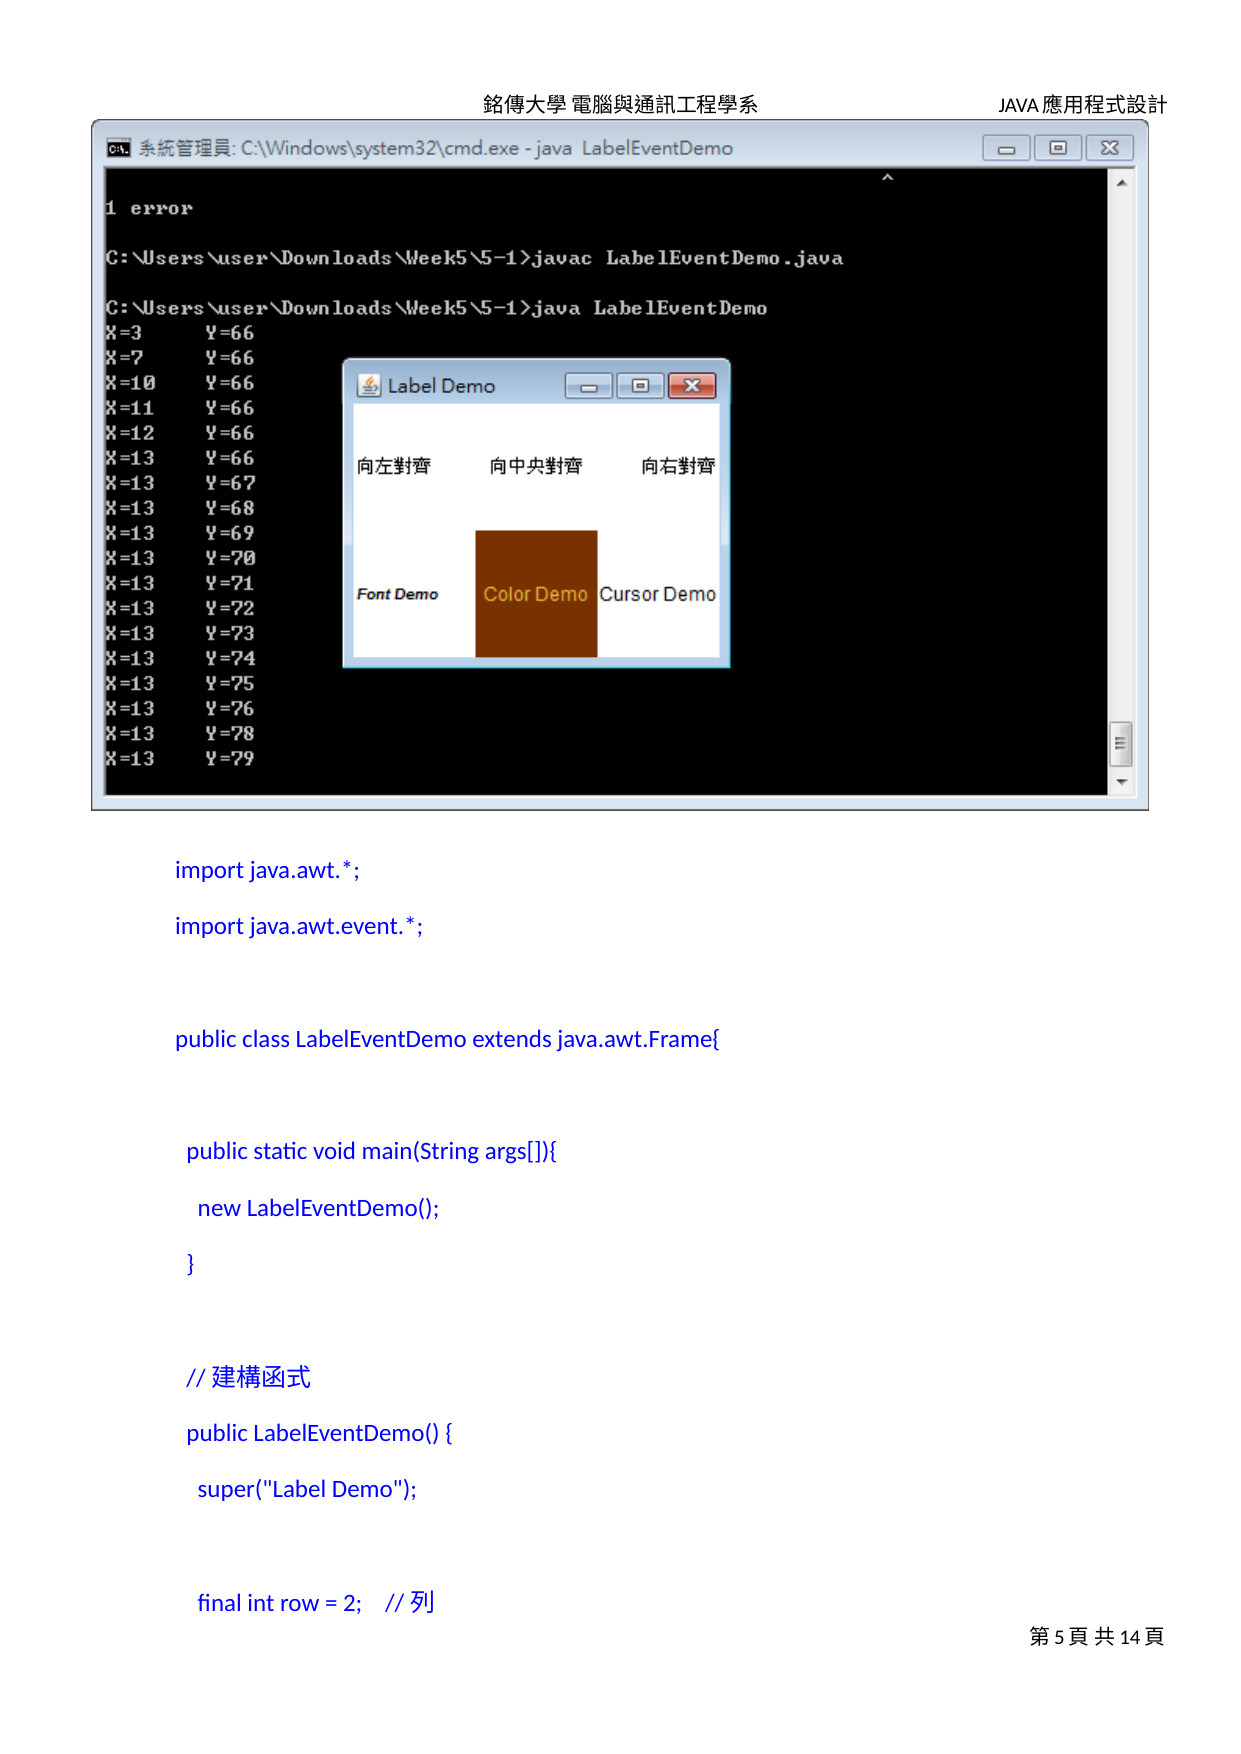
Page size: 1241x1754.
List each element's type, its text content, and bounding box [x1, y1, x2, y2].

text new LabelEventDemo(); [175, 1188, 1165, 1226]
text // 建構函式 [175, 1357, 1165, 1394]
text super("Label Demo"); [175, 1469, 1165, 1507]
text final int row = 2; // 列 [175, 1582, 1165, 1619]
text import java.awt.*; [175, 851, 1165, 888]
text public LabelEventDemo() { [175, 1413, 1165, 1451]
text } [175, 1244, 1165, 1282]
picture [91, 119, 1149, 811]
text import java.awt.event.*; [175, 907, 1165, 944]
text public static void main(String args[]){ [175, 1132, 1165, 1169]
text public class LabelEventDemo extends java.awt.Frame{ [175, 1019, 1165, 1057]
